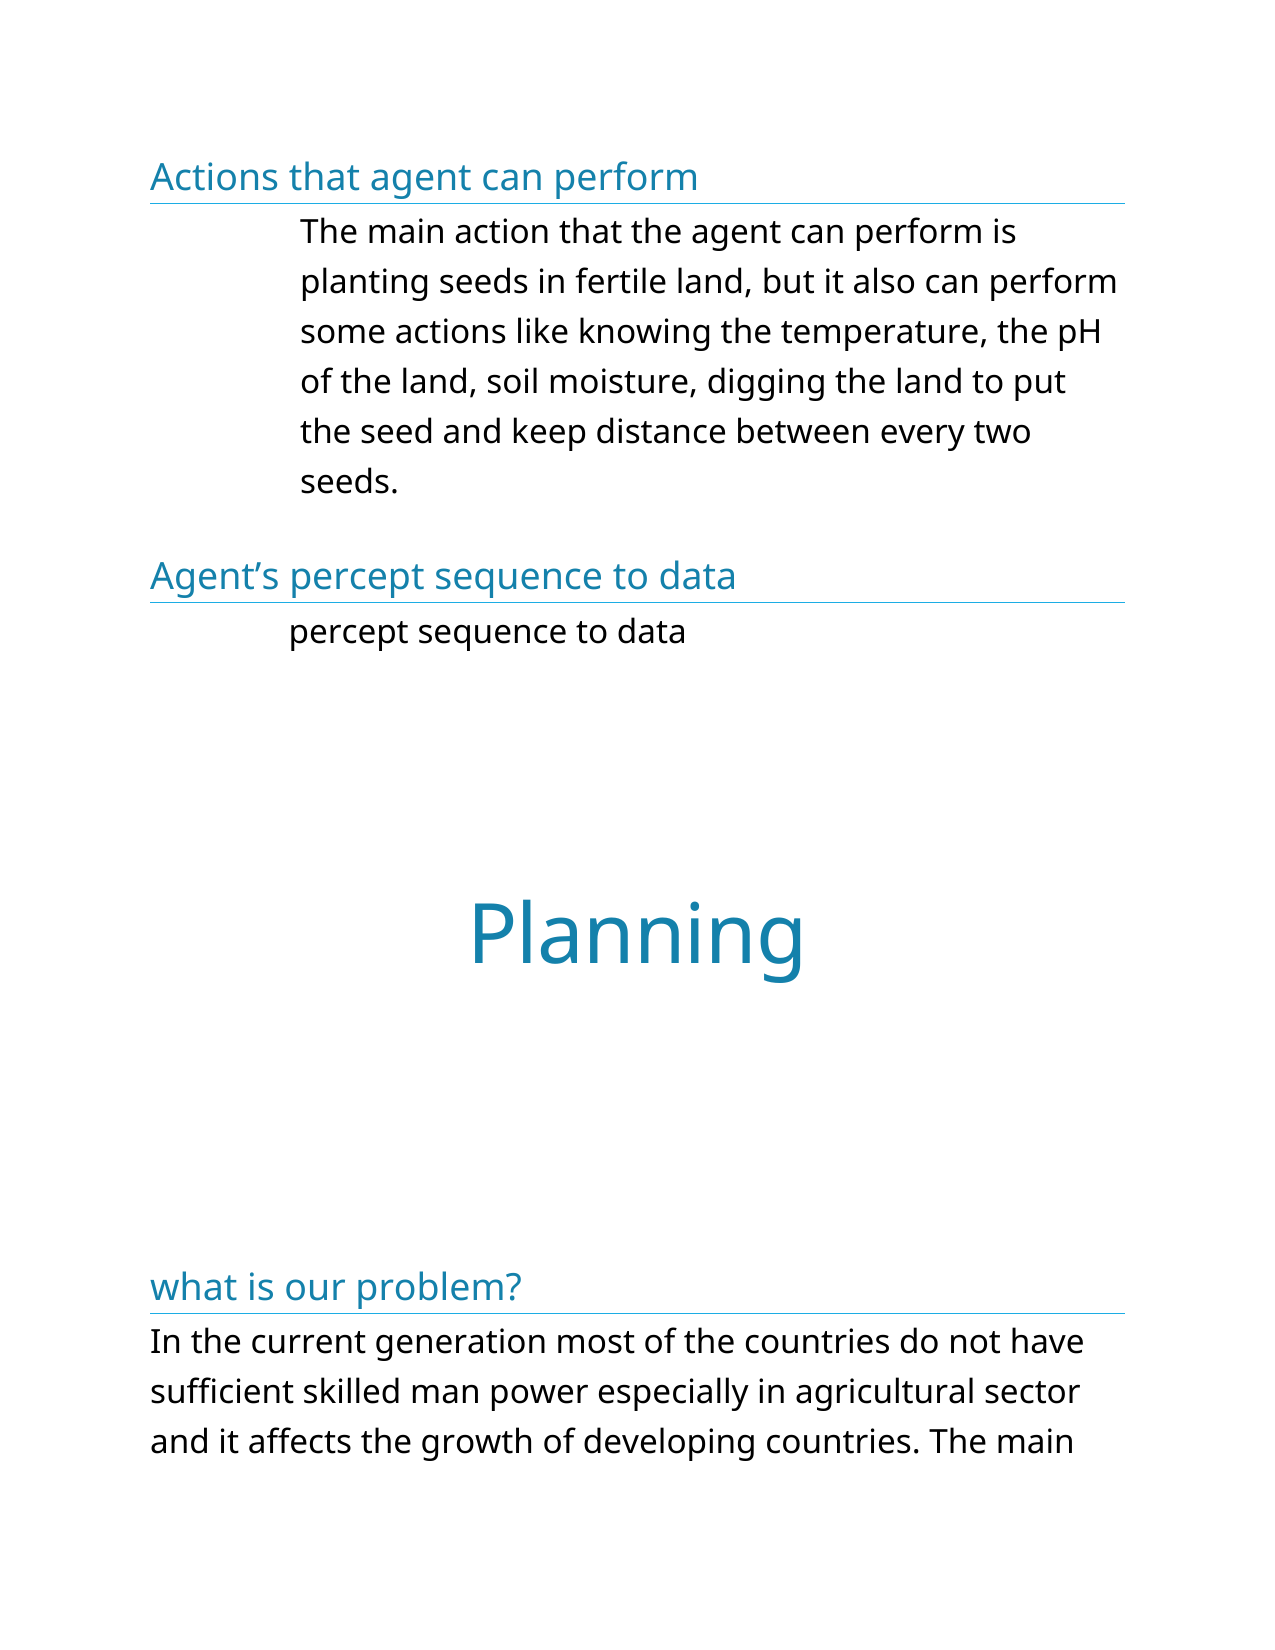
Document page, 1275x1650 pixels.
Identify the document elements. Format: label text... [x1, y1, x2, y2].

subtitle Actions that agent can perform [150, 150, 1125, 203]
text The main action that the agent can perform is planting seeds in fertile land, but it also can perform some actions like knowing the temperature, the pH of the land, soil moisture, digging the land to put the seed and keep distance between every two seeds. [300, 208, 1125, 503]
subtitle Agent’s percept sequence to data [150, 549, 1125, 602]
title Planning [150, 874, 1125, 988]
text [150, 1318, 1125, 1463]
text percept sequence to data [150, 608, 1125, 653]
subtitle what is our problem? [150, 1260, 1125, 1313]
